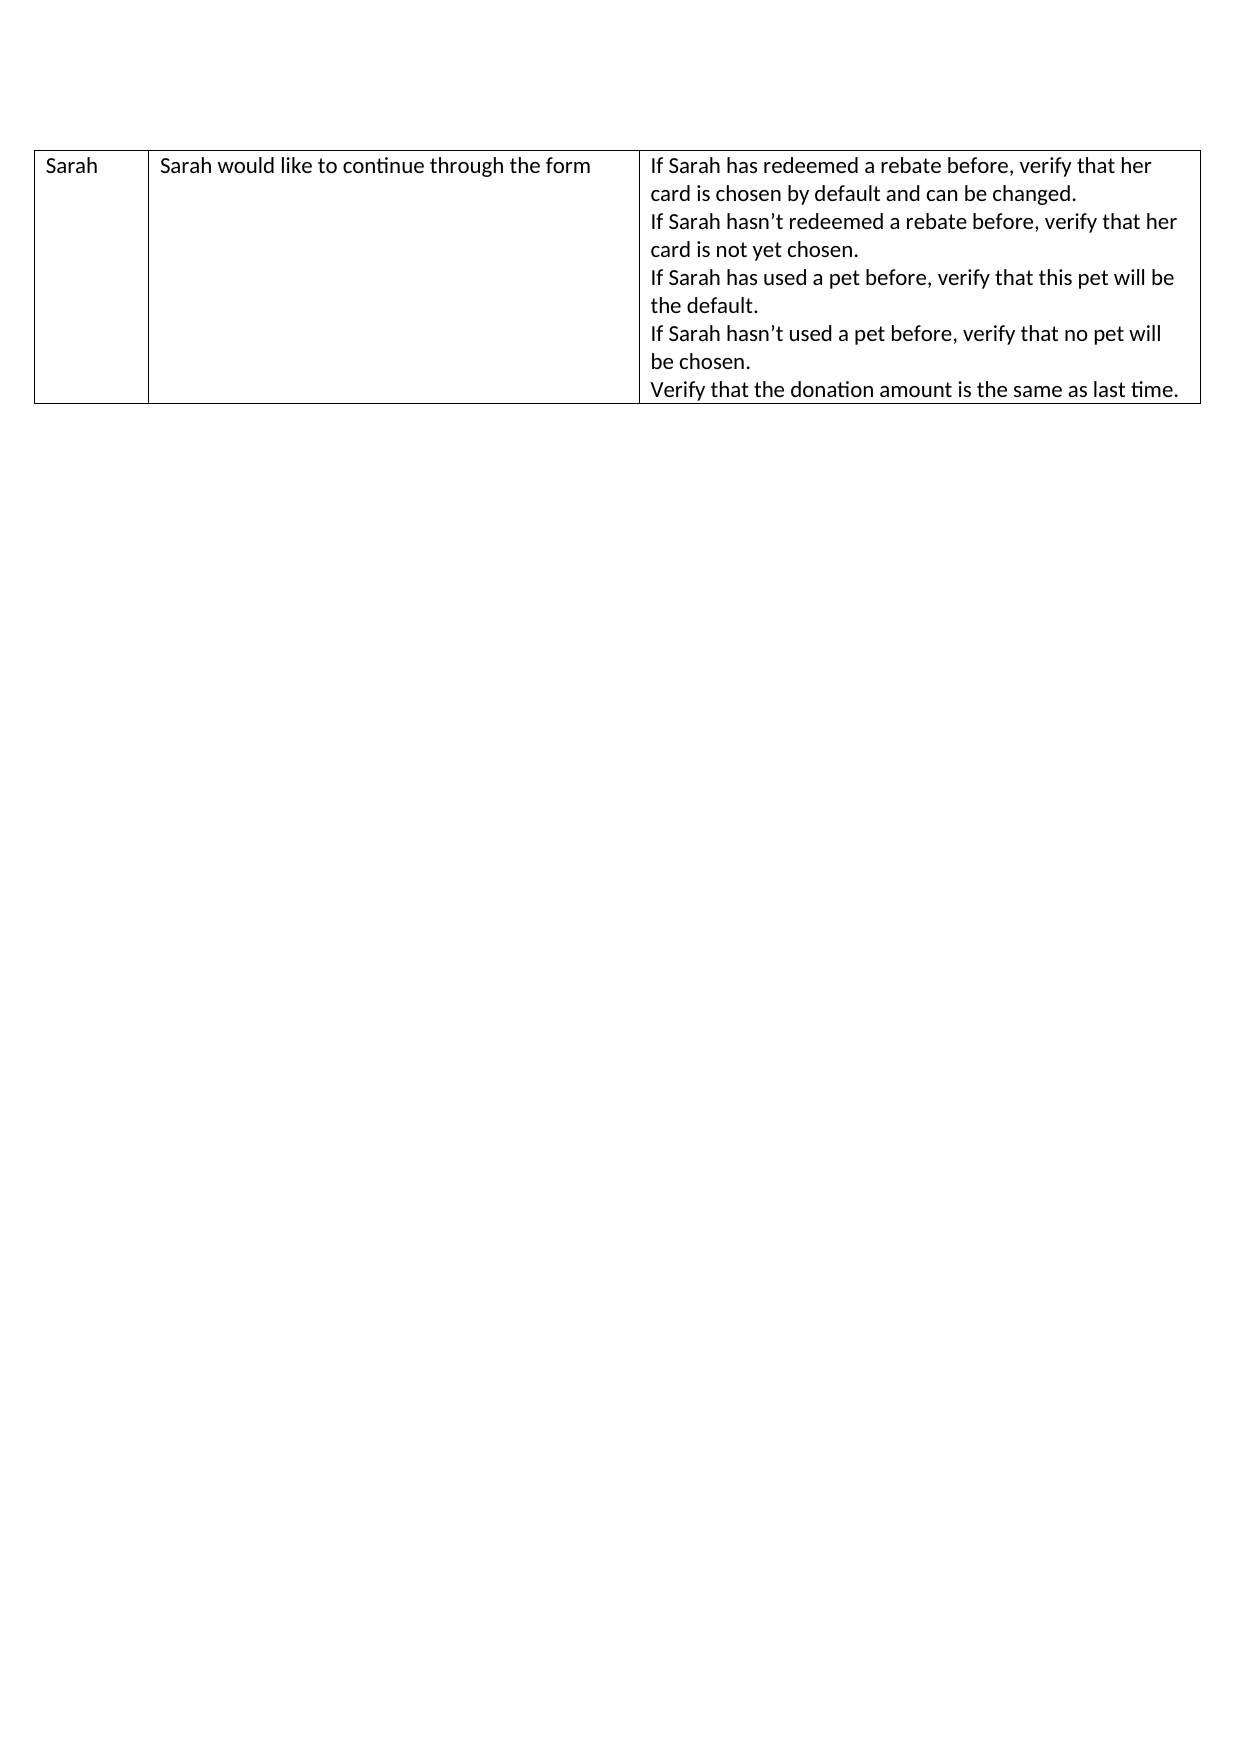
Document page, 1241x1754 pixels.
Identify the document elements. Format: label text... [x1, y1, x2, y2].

table_cell If Sarah has redeemed a rebate before, verify that her card is chosen by default and can be changed. If Sarah hasn’t redeemed a rebate before, verify that her card is not yet chosen. If Sarah has used a pet before, verify that this pet will be the default. If Sarah hasn’t used a pet before, verify that no pet will be chosen. Verify that the donation amount is the same as last time. [640, 151, 1200, 403]
table_cell Sarah would like to continue through the form [149, 151, 639, 403]
table_cell Sarah [35, 151, 148, 403]
